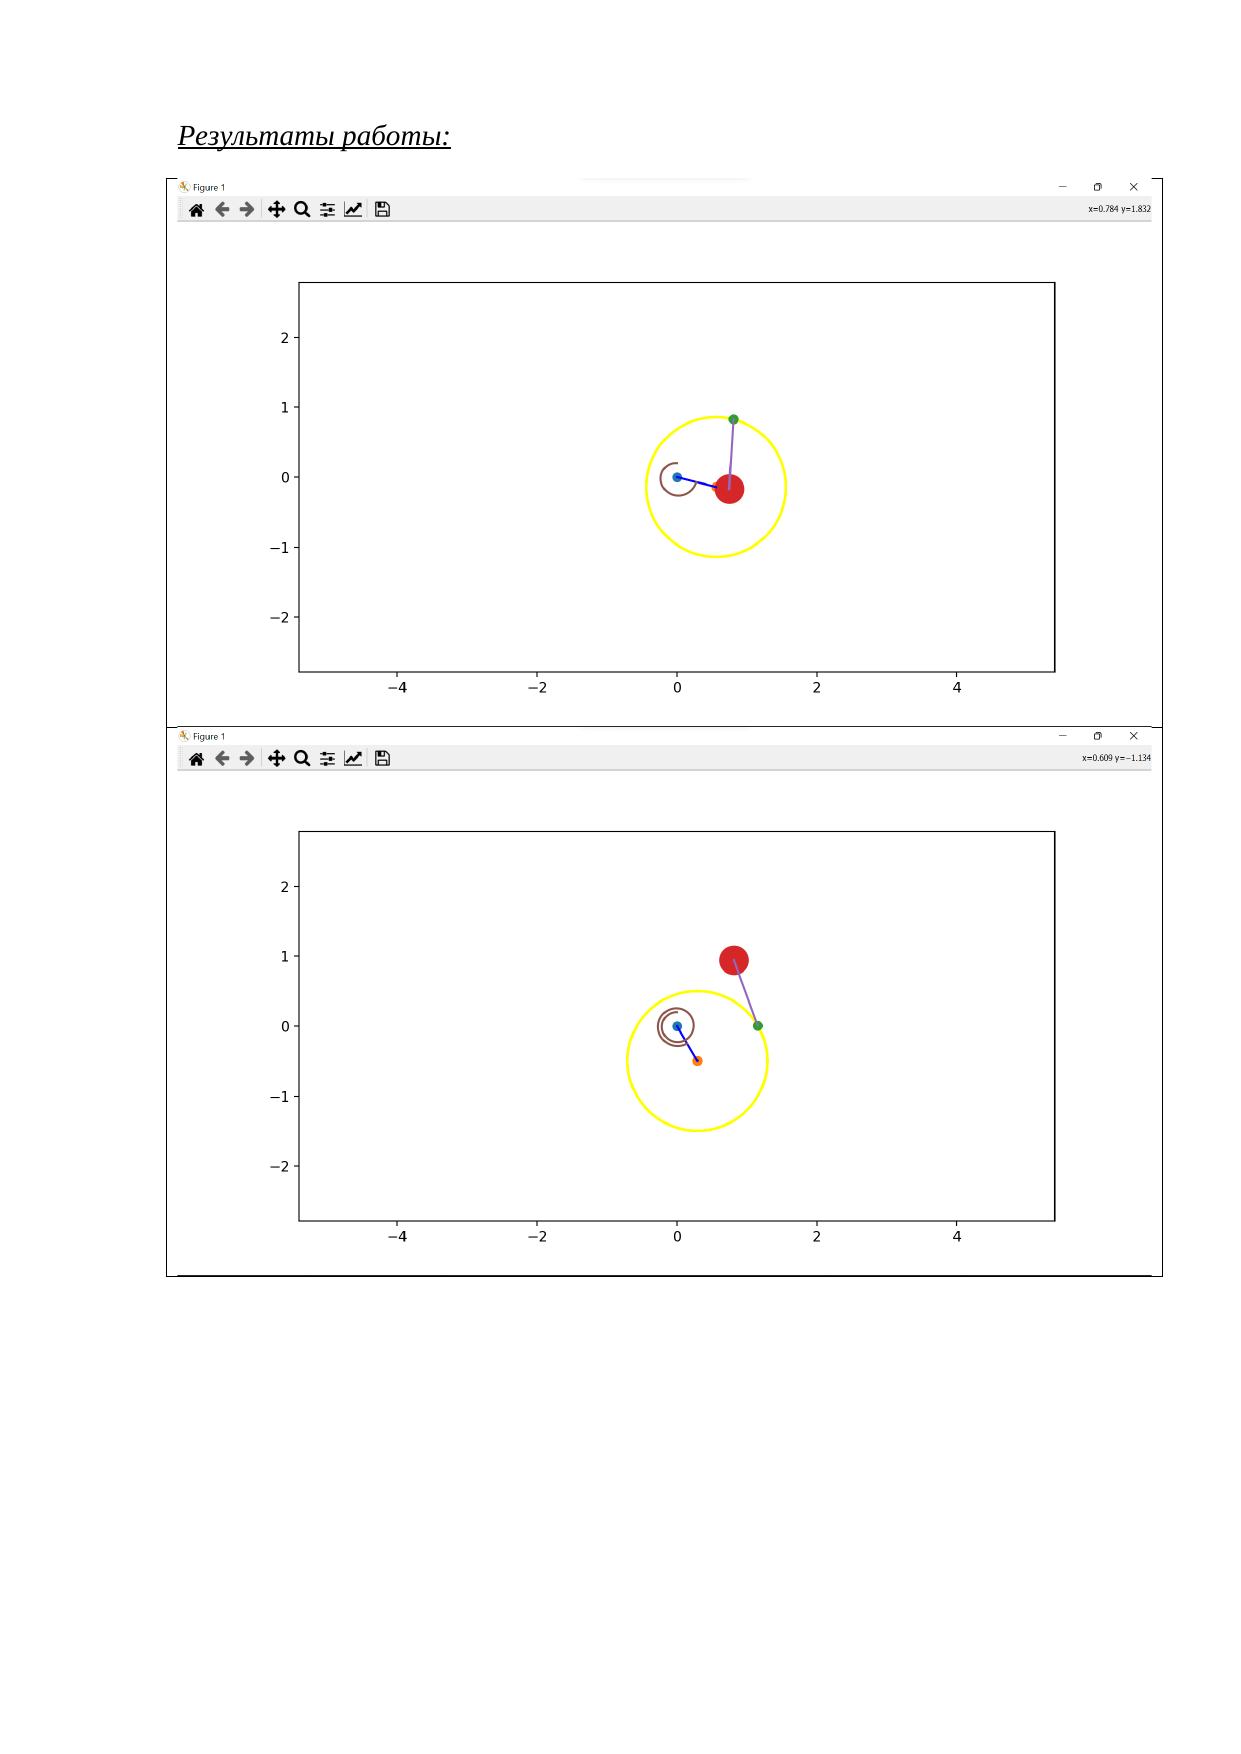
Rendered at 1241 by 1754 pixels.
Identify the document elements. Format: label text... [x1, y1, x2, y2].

table_header [167, 179, 177, 727]
table_cell [1152, 728, 1162, 1276]
table_cell [167, 728, 177, 1276]
table_header [1152, 179, 1162, 727]
text Результаты работы: [177, 118, 1152, 152]
picture [177, 178, 1152, 1276]
